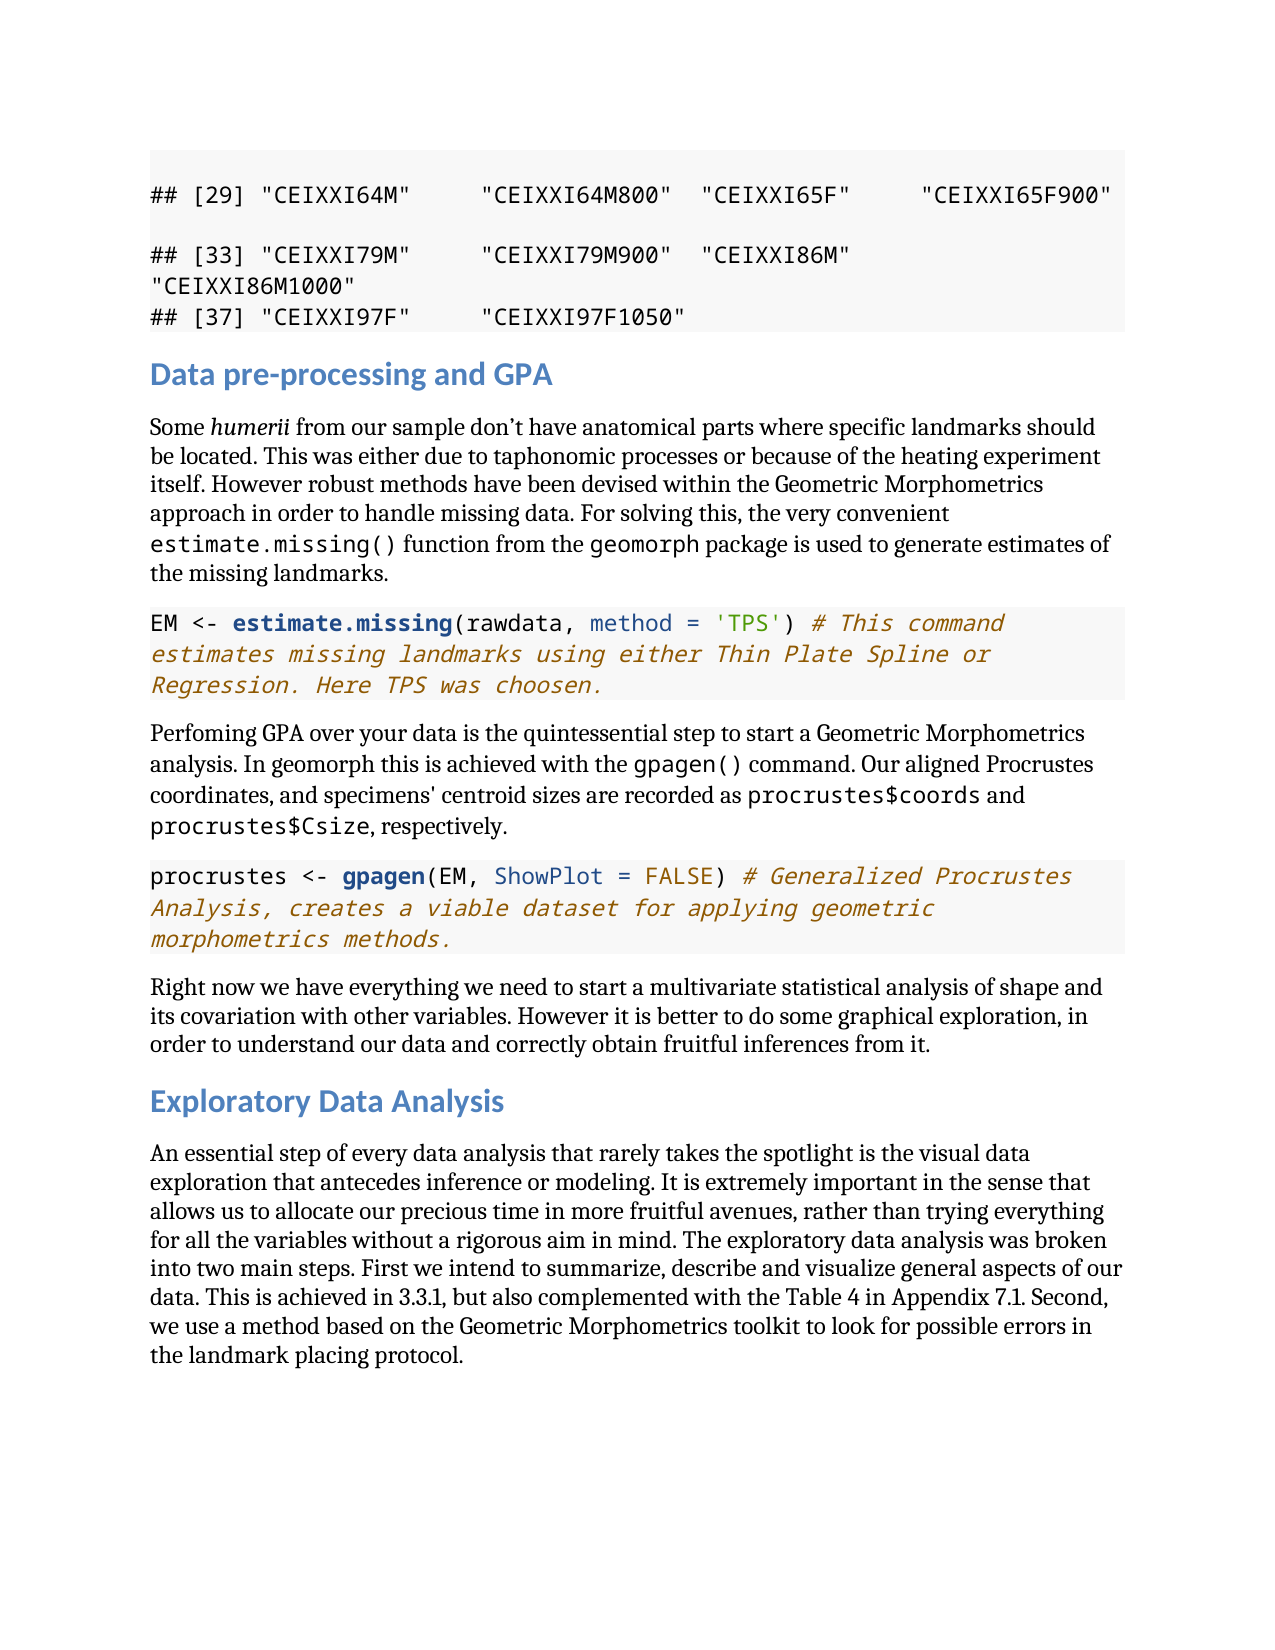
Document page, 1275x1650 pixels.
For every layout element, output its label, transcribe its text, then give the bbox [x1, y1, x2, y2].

text EM <- estimate.missing(rawdata, method = 'TPS') # This command estimates missing landmarks using either Thin Plate Spline or Regression. Here TPS was choosen. [604, 607, 1125, 700]
text procrustes <- gpagen(EM, ShowPlot = FALSE) # Generalized Procrustes Analysis, creates a viable dataset for applying geometric morphometrics methods. [452, 860, 1125, 954]
subtitle Data pre-processing and GPA [150, 353, 1125, 394]
text An essential step of every data analysis that rarely takes the spotlight is the visual data exploration that antecedes inference or modeling. It is extremely important in the sense that allows us to allocate our precious time in more fruitful avenues, rather than trying everything for all the variables without a rigorous aim in mind. The exploratory data analysis was broken into two main steps. First we intend to summarize, describe and visualize general aspects of our data. This is achieved in 3.3.1, but also complemented with the Table 4 in Appendix 7.1. Second, we use a method based on the Geometric Morphometrics toolkit to look for possible errors in the landmark placing protocol. [150, 1139, 1125, 1369]
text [150, 150, 1125, 332]
text Perfoming GPA over your data is the quintessential step to start a Geometric Morphometrics analysis. In geomorph this is achieved with the gpagen() command. Our aligned Procrustes coordinates, and specimens' centroid sizes are recorded as procrustes$coords and procrustes$Csize, respectively. [150, 719, 1125, 842]
text Right now we have everything we need to start a multivariate statistical analysis of shape and its covariation with other variables. However it is better to do some graphical exploration, in order to understand our data and correctly obtain fruitful inferences from it. [150, 973, 1125, 1059]
text Some humerii from our sample don’t have anatomical parts where specific landmarks should be located. This was either due to taphonomic processes or because of the heating experiment itself. However robust methods have been devised within the Geometric Morphometrics approach in order to handle missing data. For solving this, the very convenient estimate.missing() function from the geomorph package is used to generate estimates of the missing landmarks. [150, 413, 1125, 588]
subtitle Exploratory Data Analysis [150, 1080, 1125, 1121]
